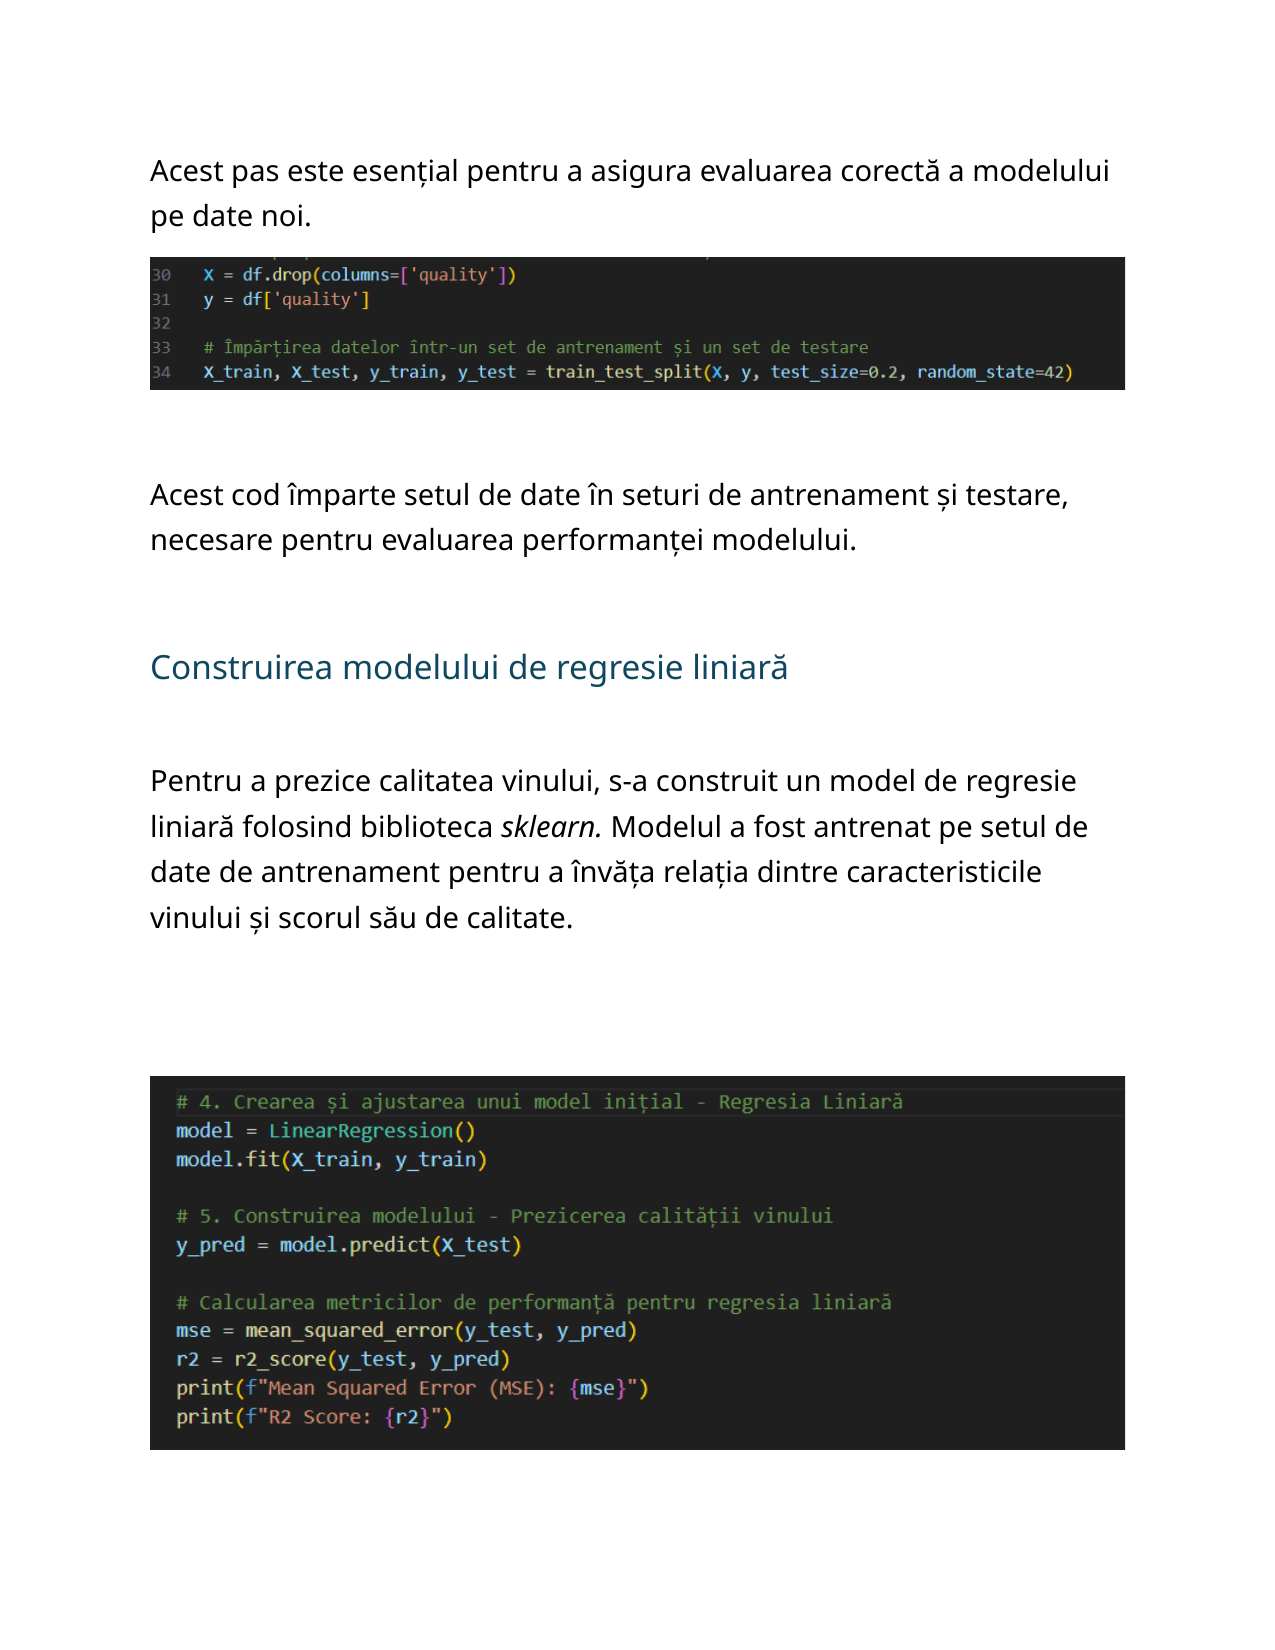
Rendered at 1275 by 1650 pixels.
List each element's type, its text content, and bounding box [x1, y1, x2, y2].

text Acest cod împarte setul de date în seturi de antrenament și testare, necesare pentru evaluarea performanței modelului. [150, 474, 1125, 559]
picture [150, 257, 1125, 390]
picture [150, 1076, 1125, 1450]
subtitle Construirea modelului de regresie liniară [150, 644, 1125, 689]
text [150, 150, 1125, 235]
text Pentru a prezice calitatea vinului, s-a construit un model de regresie liniară folosind biblioteca sklearn. Modelul a fost antrenat pe setul de date de antrenament pentru a învăța relația dintre caracteristicile vinului și scorul său de calitate. [150, 760, 1125, 937]
